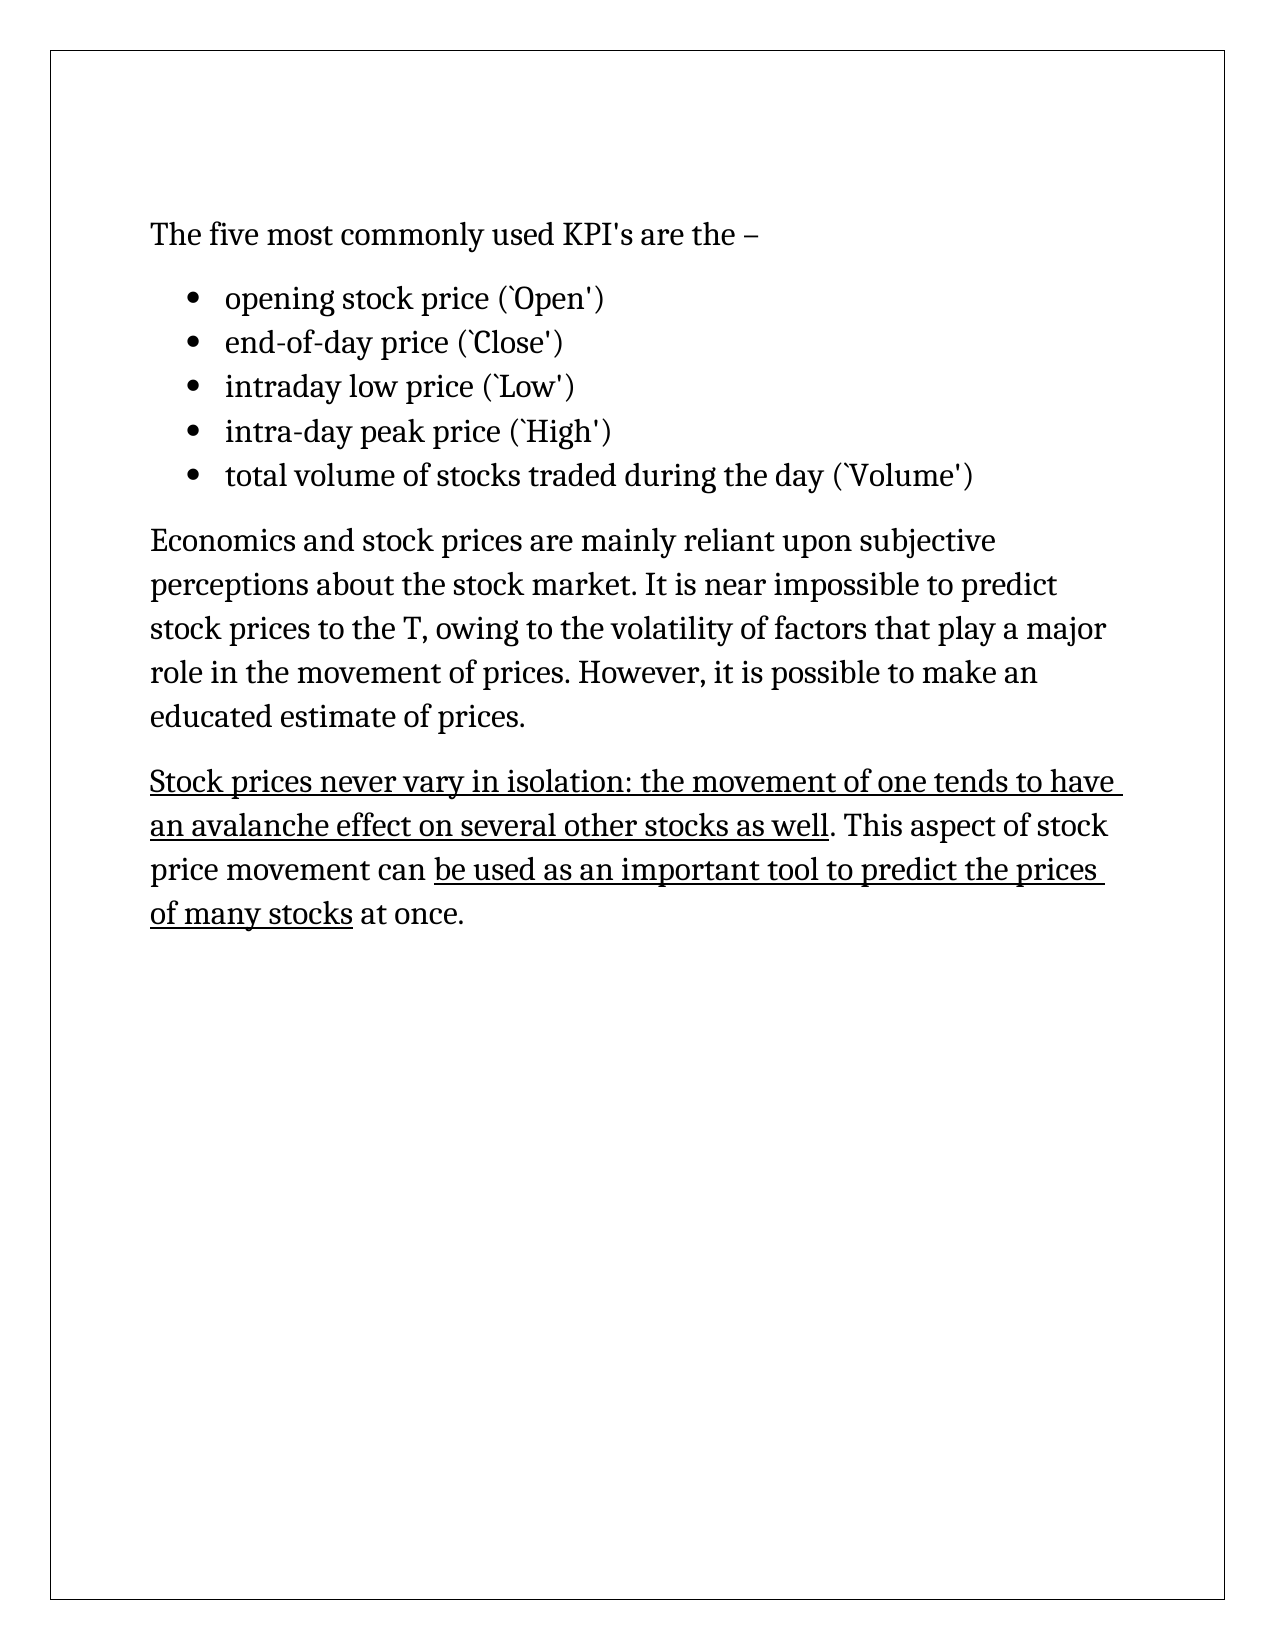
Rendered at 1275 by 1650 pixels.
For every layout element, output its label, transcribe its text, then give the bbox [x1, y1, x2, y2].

text Stock prices never vary in isolation: the movement of one tends to have an avalanche effect on several other stocks as well. This aspect of stock price movement can be used as an important tool to predict the prices of many stocks at once. [150, 762, 1125, 933]
text The five most commonly used KPI's are the – [150, 215, 1125, 253]
list end-of-day price (`Close') [187, 324, 1125, 362]
list intra-day peak price (`High') [187, 412, 1125, 450]
list intraday low price (`Low') [187, 368, 1125, 406]
list opening stock price (`Open') [187, 280, 1125, 318]
text Economics and stock prices are mainly reliant upon subjective perceptions about the stock market. It is near impossible to predict stock prices to the T, owing to the volatility of factors that play a major role in the movement of prices. However, it is possible to make an educated estimate of prices. [150, 521, 1125, 736]
list total volume of stocks traded during the day (`Volume') [187, 456, 1125, 494]
